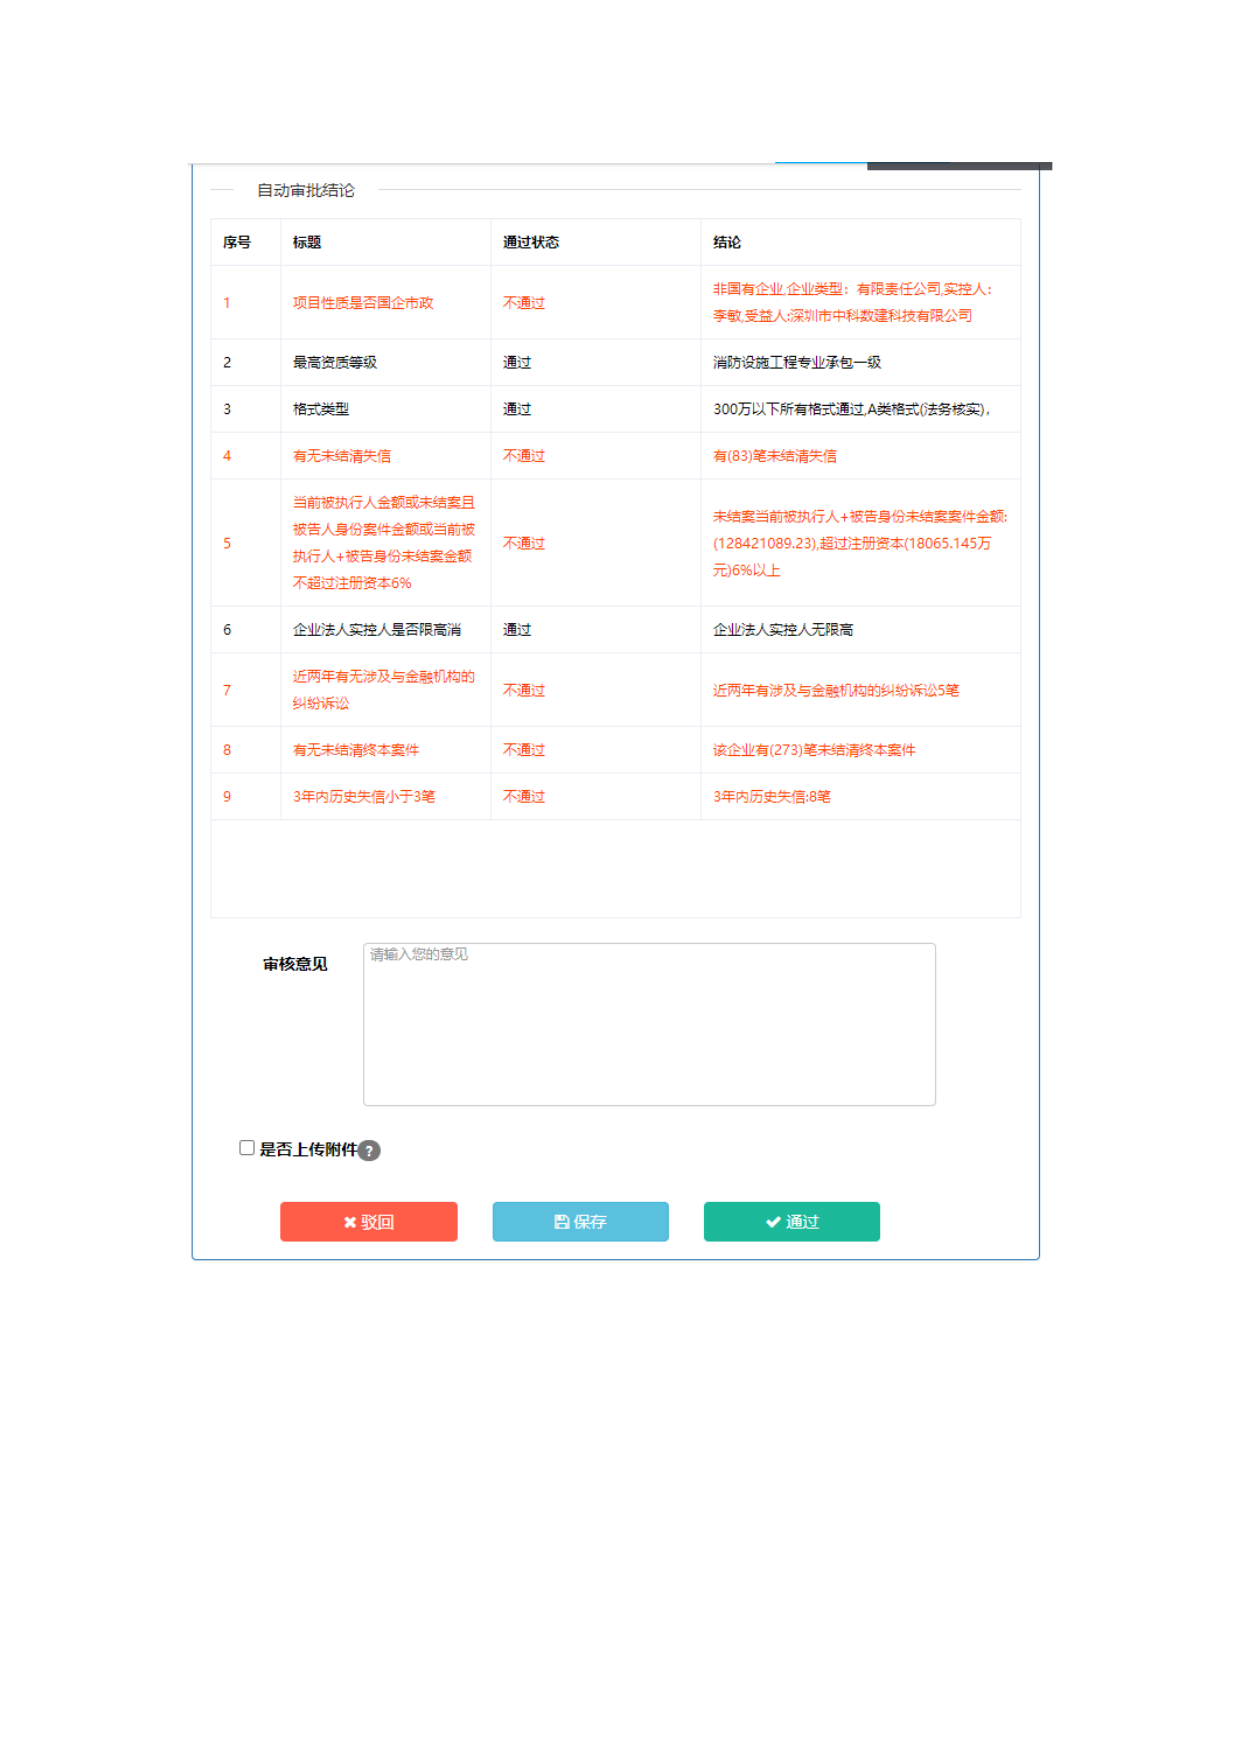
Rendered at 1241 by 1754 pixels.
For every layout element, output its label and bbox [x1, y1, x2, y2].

picture [187, 162, 1053, 1265]
